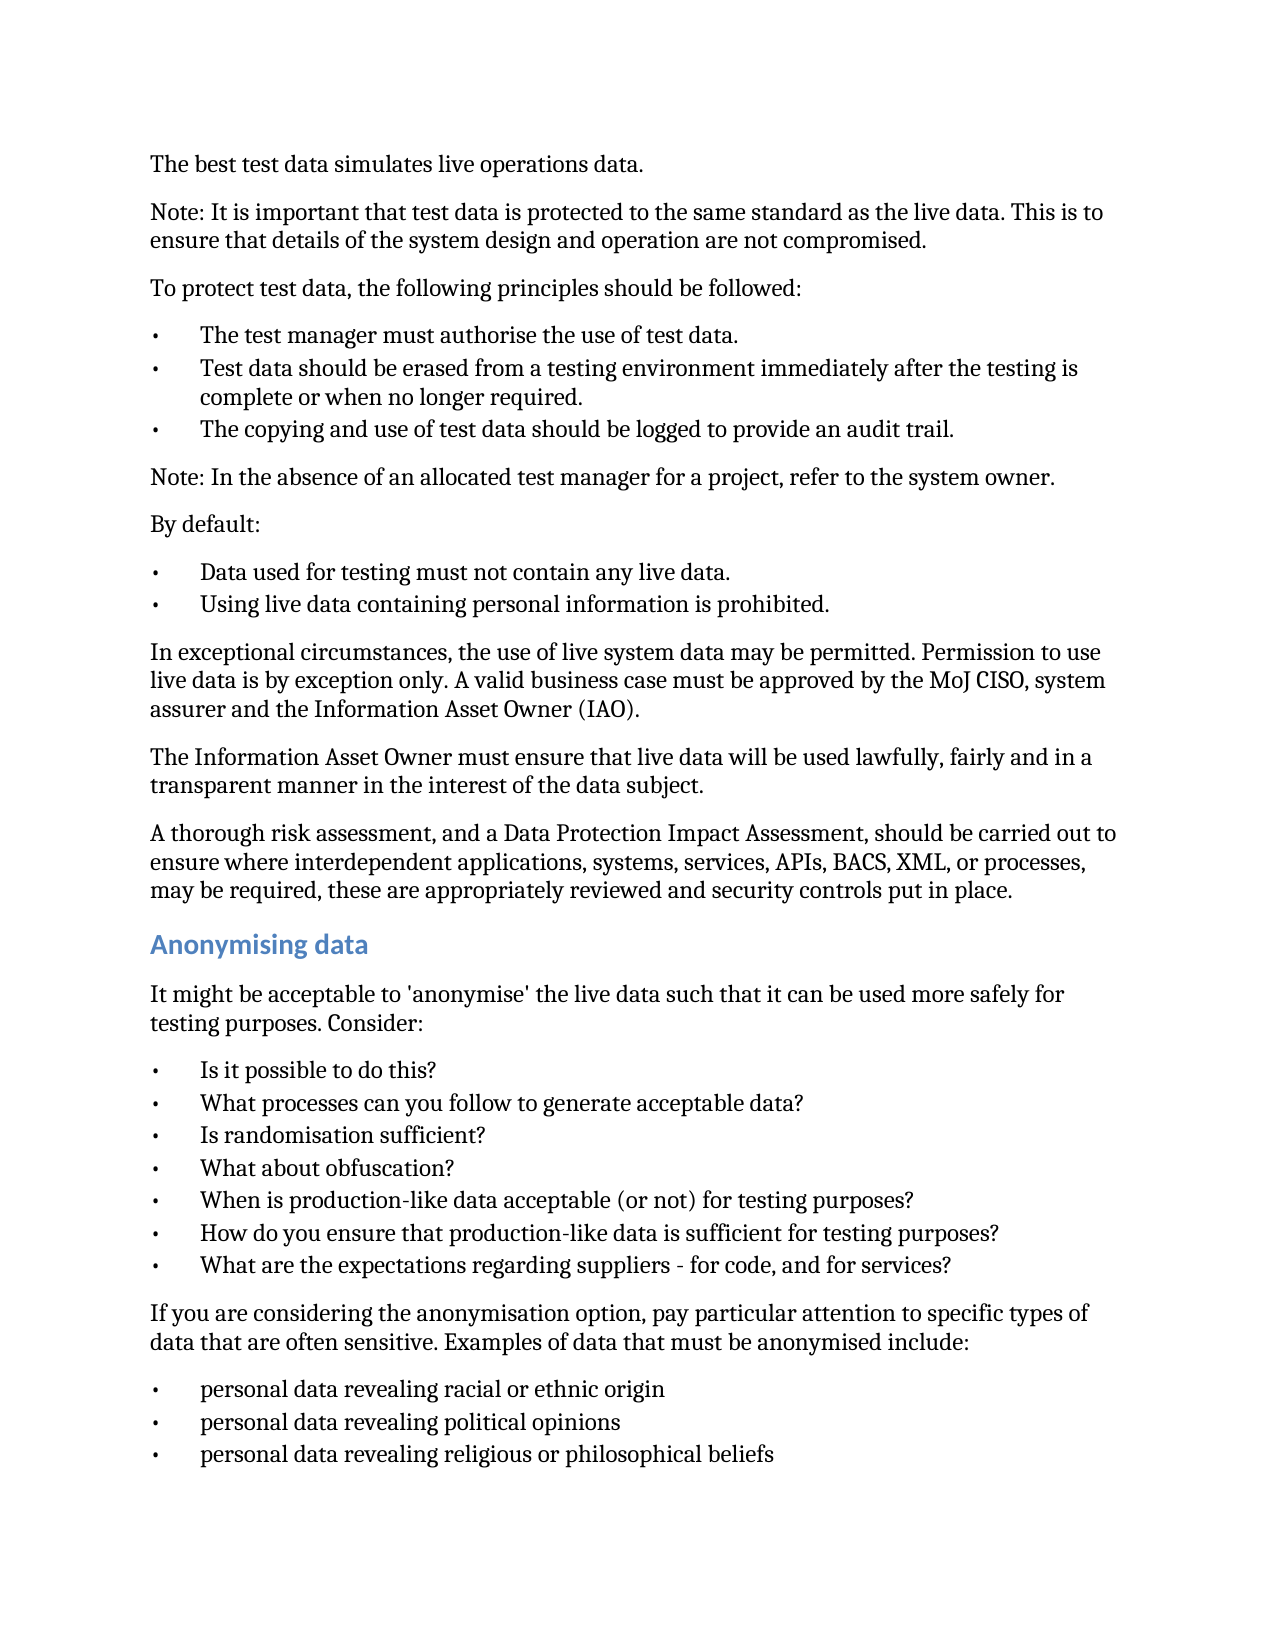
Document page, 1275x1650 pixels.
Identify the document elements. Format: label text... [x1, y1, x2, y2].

text If you are considering the anonymisation option, pay particular attention to specific types of data that are often sensitive. Examples of data that must be anonymised include: [150, 1299, 1125, 1356]
text A thorough risk assessment, and a Data Protection Impact Assessment, should be carried out to ensure where interdependent applications, systems, services, APIs, BACS, XML, or processes, may be required, these are appropriately reviewed and security controls put in place. [150, 819, 1125, 905]
list When is production-like data acceptable (or not) for testing purposes? [150, 1186, 1125, 1215]
list Using live data containing personal information is prohibited. [150, 590, 1125, 619]
list How do you ensure that production-like data is sufficient for testing purposes? [150, 1219, 1125, 1248]
text The best test data simulates live operations data. [150, 150, 1125, 179]
list Test data should be erased from a testing environment immediately after the testing is complete or when no longer required. [150, 354, 1125, 411]
list The copying and use of test data should be logged to provide an audit trail. [150, 415, 1125, 444]
subtitle Anonymising data [150, 926, 1125, 961]
text Note: In the absence of an allocated test manager for a project, refer to the system owner. [150, 462, 1125, 491]
list What are the expectations regarding suppliers - for code, and for services? [150, 1251, 1125, 1280]
text It might be acceptable to 'anonymise' the live data such that it can be used more safely for testing purposes. Consider: [150, 980, 1125, 1038]
text Note: It is important that test data is protected to the same standard as the live data. This is to ensure that details of the system design and operation are not compromised. [150, 197, 1125, 255]
list personal data revealing political opinions [150, 1408, 1125, 1436]
list The test manager must authorise the use of test data. [150, 321, 1125, 350]
text To protect test data, the following principles should be followed: [150, 274, 1125, 302]
list What about obfuscation? [150, 1154, 1125, 1183]
list personal data revealing racial or ethnic origin [150, 1375, 1125, 1404]
text The Information Asset Owner must ensure that live data will be used lawfully, fairly and in a transparent manner in the interest of the data subject. [150, 742, 1125, 800]
list Data used for testing must not contain any live data. [150, 557, 1125, 586]
list Is randomisation sufficient? [150, 1121, 1125, 1150]
text In exceptional circumstances, the use of live system data may be permitted. Permission to use live data is by exception only. A valid business case must be approved by the MoJ CISO, system assurer and the Information Asset Owner (IAO). [150, 637, 1125, 724]
list personal data revealing religious or philosophical beliefs [150, 1440, 1125, 1469]
text By default: [150, 510, 1125, 539]
list Is it possible to do this? [150, 1056, 1125, 1085]
list What processes can you follow to generate acceptable data? [150, 1089, 1125, 1118]
